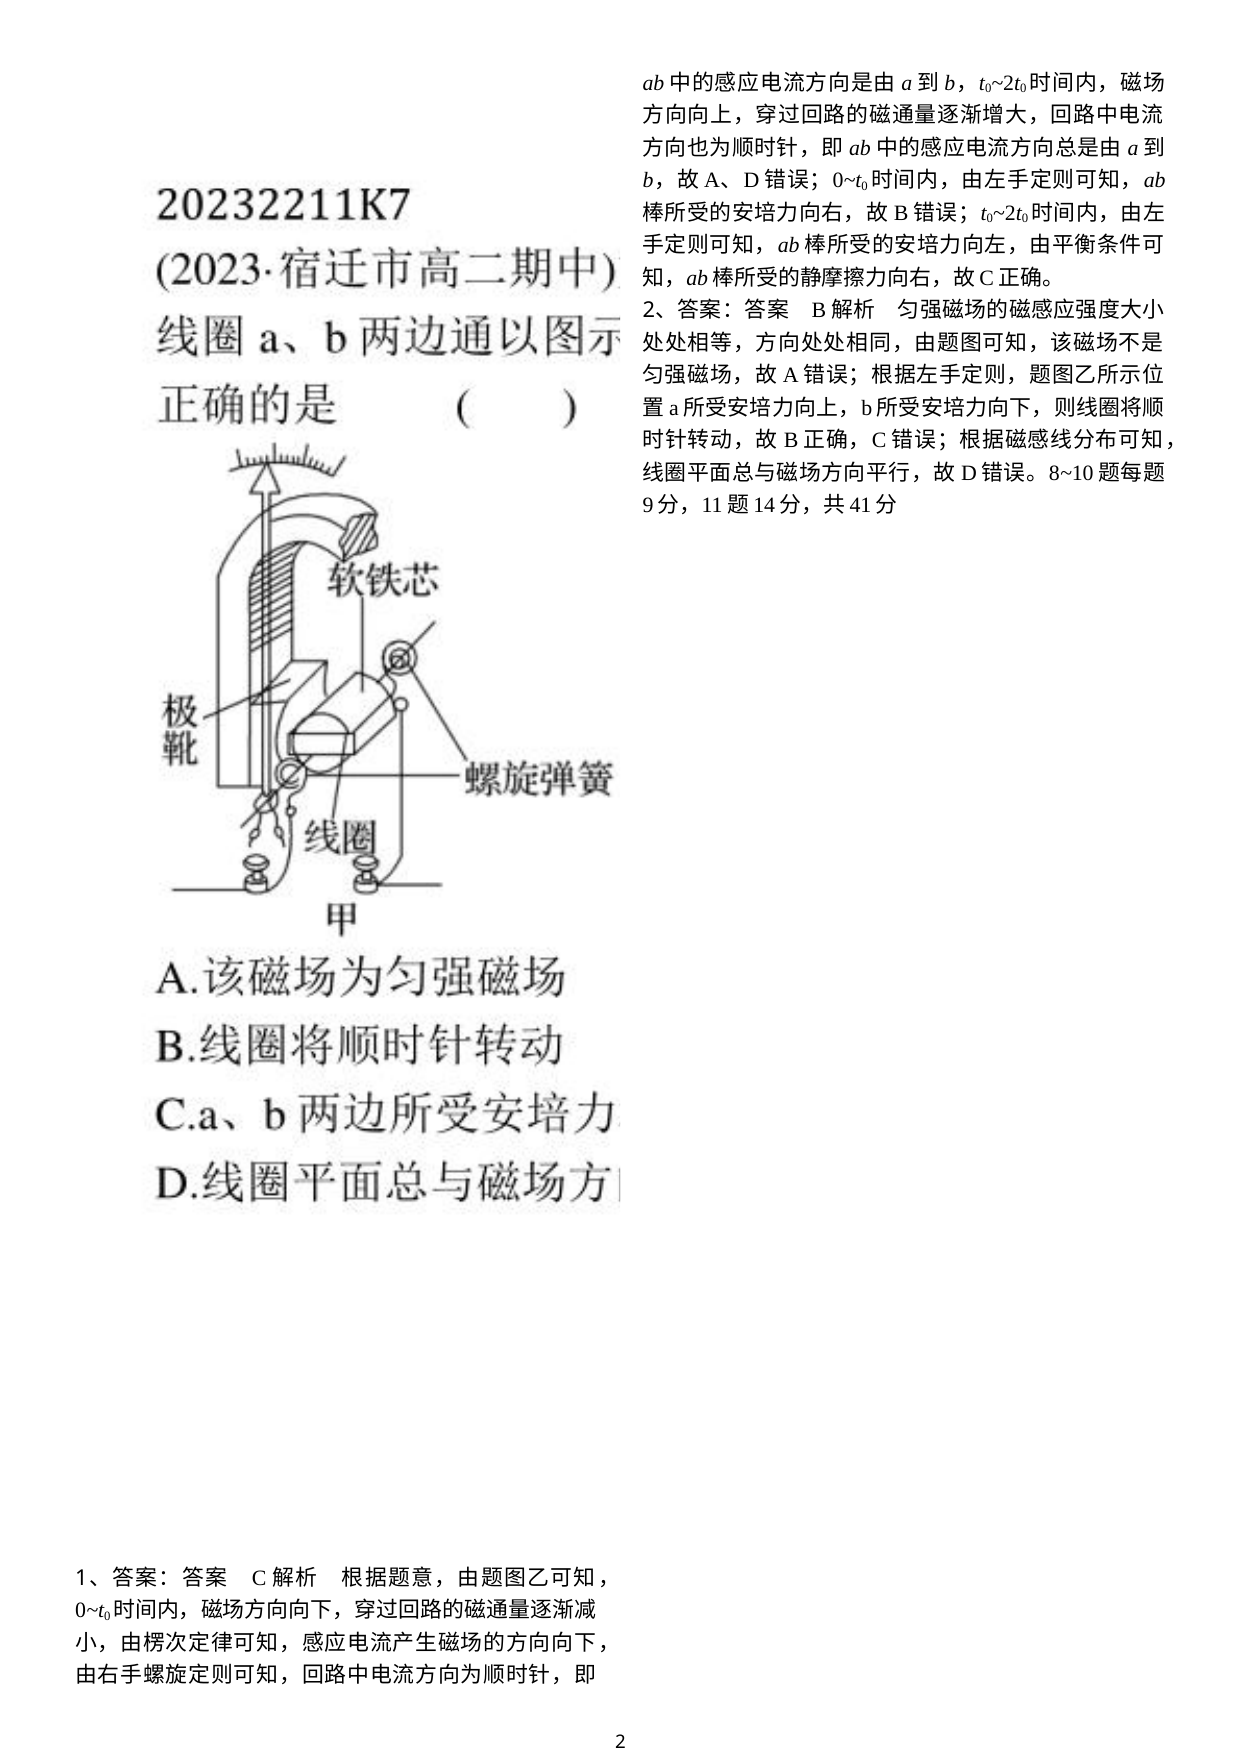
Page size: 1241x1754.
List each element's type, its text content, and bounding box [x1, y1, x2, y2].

text 2、答案：答案 B解析 匀强磁场的磁感应强度大小处处相等，方向处处相同，由题图可知，该磁场不是匀强磁场，故A错误；根据左手定则，题图乙所示位置a所受安培力向上，b所受安培力向下，则线圈将顺时针转动，故B正确，C错误；根据磁感线分布可知，线圈平面总与磁场方向平行，故D错误。8~10题每题9分，11题14分，共41分 [642, 292, 1165, 519]
text 1、答案：答案 C解析 根据题意，由题图乙可知，0~t0时间内，磁场方向向下，穿过回路的磁通量逐渐减小，由楞次定律可知，感应电流产生磁场的方向向下，由右手螺旋定则可知，回路中电流方向为顺时针，即ab中的感应电流方向是由a到b，t0~2t0时间内，磁场方向向上，穿过回路的磁通量逐渐增大，回路中电流方向也为顺时针，即ab中的感应电流方向总是由a到b，故A、D错误；0~t0时间内，由左手定则可知，ab棒所受的安培力向右，故B错误；t0~2t0时间内，由左手定则可知，ab棒所受的安培力向左，由平衡条件可知，ab棒所受的静摩擦力向右，故C正确。 [75, 1559, 598, 1689]
picture [93, 64, 621, 1544]
text 1、答案：答案 C解析 根据题意，由题图乙可知，0~t0时间内，磁场方向向下，穿过回路的磁通量逐渐减小，由楞次定律可知，感应电流产生磁场的方向向下，由右手螺旋定则可知，回路中电流方向为顺时针，即ab中的感应电流方向是由a到b，t0~2t0时间内，磁场方向向上，穿过回路的磁通量逐渐增大，回路中电流方向也为顺时针，即ab中的感应电流方向总是由a到b，故A、D错误；0~t0时间内，由左手定则可知，ab棒所受的安培力向右，故B错误；t0~2t0时间内，由左手定则可知，ab棒所受的安培力向左，由平衡条件可知，ab棒所受的静摩擦力向右，故C正确。 [642, 64, 1165, 292]
